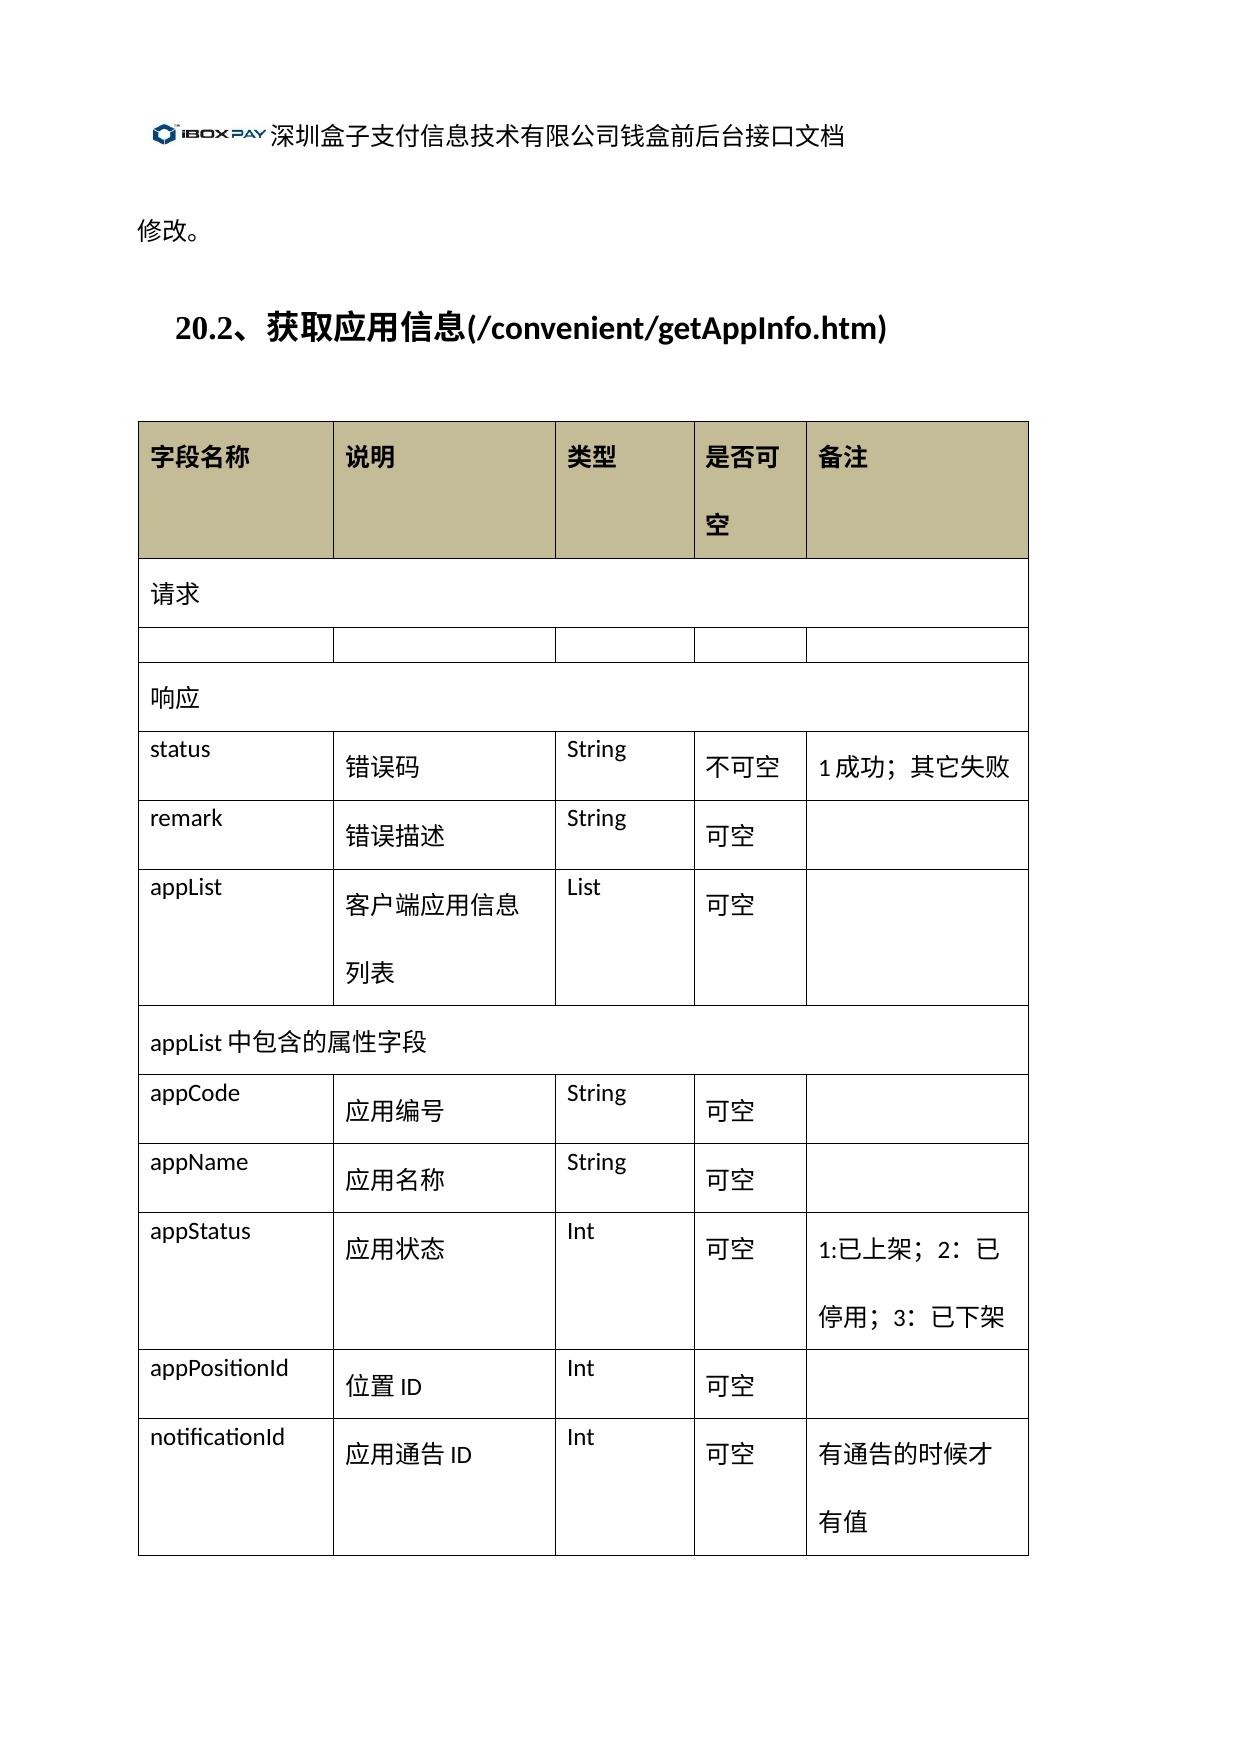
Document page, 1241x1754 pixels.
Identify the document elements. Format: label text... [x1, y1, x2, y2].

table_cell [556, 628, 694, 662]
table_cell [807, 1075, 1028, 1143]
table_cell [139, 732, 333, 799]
subtitle 20.2、获取应用信息(/convenient/getAppInfo.htm) [175, 291, 1128, 359]
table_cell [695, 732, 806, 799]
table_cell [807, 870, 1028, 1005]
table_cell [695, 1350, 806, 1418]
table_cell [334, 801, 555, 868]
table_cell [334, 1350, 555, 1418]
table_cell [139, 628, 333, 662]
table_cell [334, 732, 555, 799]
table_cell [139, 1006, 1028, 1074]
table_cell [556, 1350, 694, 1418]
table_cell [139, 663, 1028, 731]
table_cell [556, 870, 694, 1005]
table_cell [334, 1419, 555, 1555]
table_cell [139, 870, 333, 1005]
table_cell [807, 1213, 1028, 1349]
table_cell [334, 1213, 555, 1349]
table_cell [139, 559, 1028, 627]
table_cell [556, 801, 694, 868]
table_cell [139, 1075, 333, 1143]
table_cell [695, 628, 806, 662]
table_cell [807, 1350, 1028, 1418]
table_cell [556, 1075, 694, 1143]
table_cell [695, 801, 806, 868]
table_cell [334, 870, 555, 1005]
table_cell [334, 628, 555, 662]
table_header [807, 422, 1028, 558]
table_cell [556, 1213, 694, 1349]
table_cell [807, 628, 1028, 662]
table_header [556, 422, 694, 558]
text 采用此种格式，将来有需求要钱盒客户端调用新的便民服务接口，钱盒后台程序将不需要修改。 [137, 196, 1128, 264]
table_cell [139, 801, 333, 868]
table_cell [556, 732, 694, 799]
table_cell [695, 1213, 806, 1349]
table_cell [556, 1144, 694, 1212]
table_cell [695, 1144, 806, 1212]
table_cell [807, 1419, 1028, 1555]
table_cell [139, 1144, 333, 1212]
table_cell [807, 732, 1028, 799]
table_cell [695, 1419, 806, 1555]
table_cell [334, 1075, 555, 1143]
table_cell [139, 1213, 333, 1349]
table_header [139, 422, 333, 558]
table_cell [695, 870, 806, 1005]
picture [149, 115, 271, 146]
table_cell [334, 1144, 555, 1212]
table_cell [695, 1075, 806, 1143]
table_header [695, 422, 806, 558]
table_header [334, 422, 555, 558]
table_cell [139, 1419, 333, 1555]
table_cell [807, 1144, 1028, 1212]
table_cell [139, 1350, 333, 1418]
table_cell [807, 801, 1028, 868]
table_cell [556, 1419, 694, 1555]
